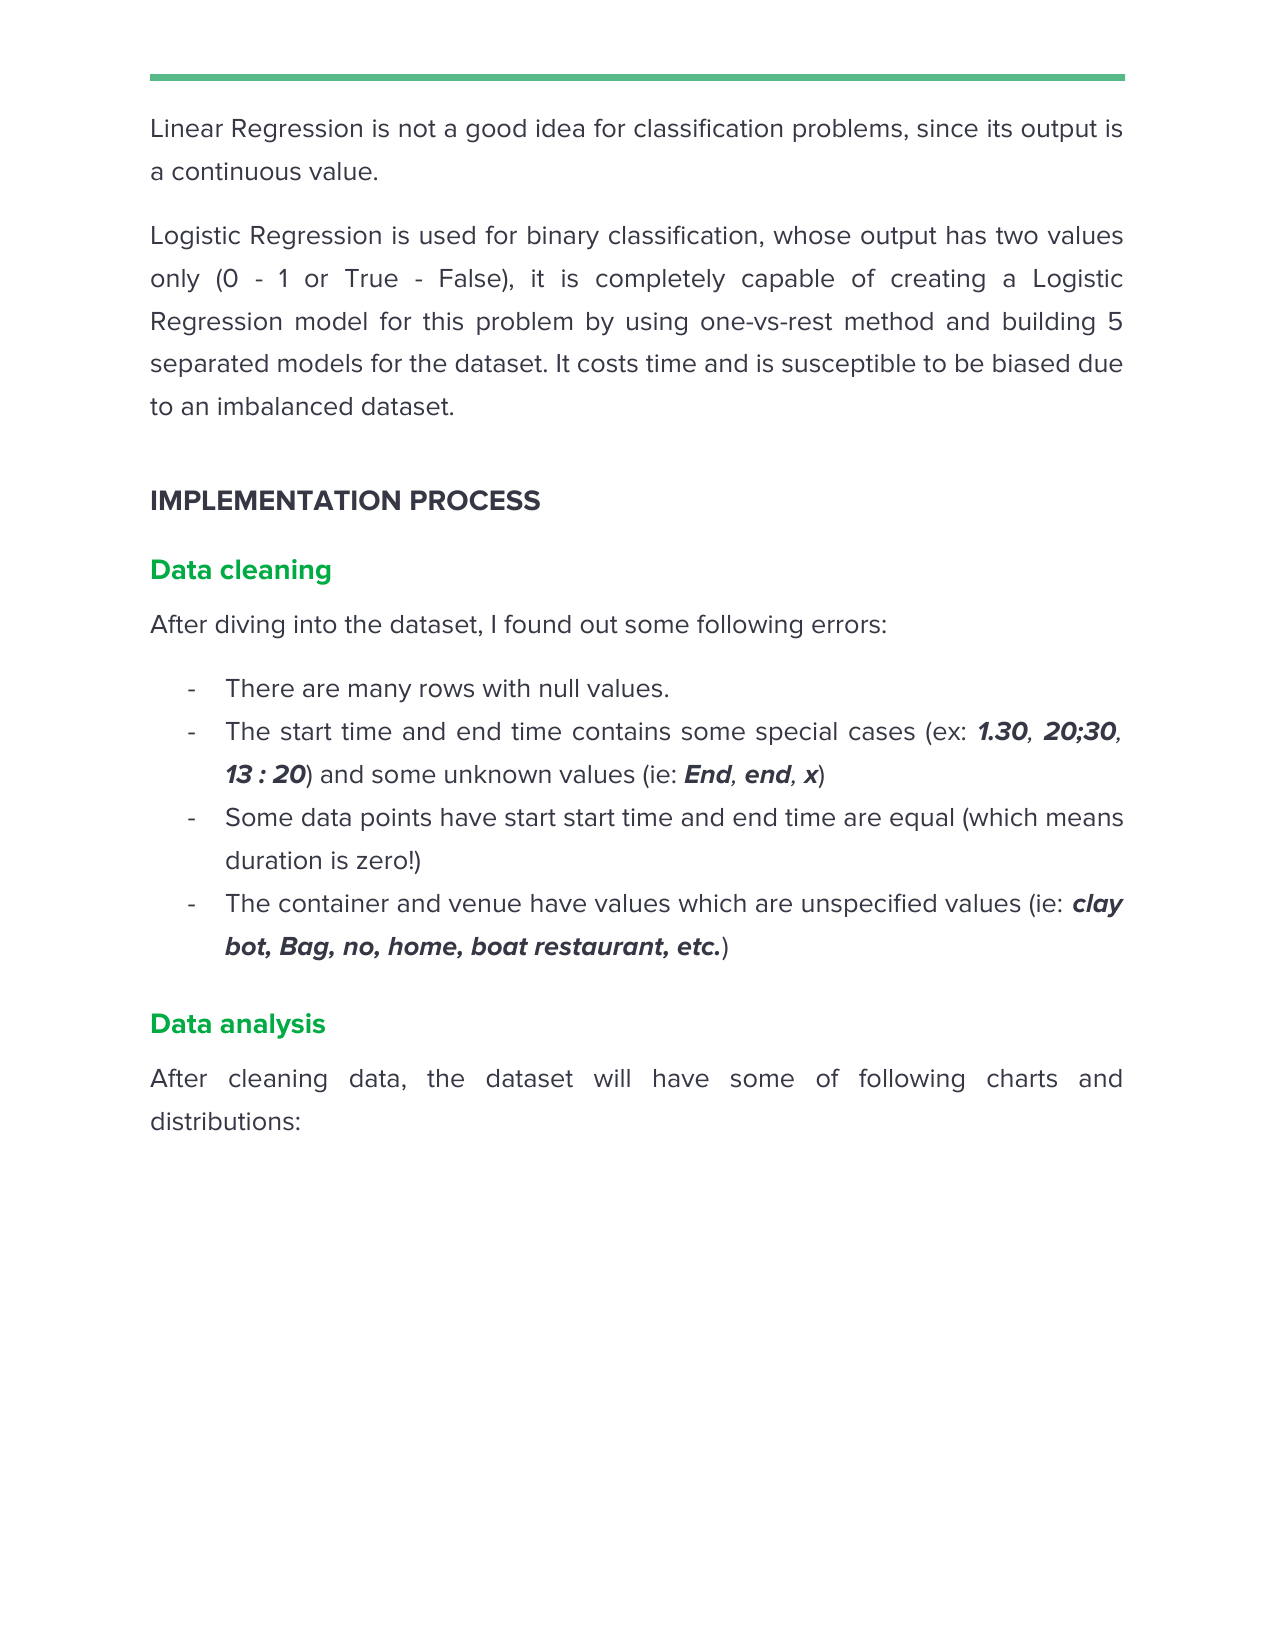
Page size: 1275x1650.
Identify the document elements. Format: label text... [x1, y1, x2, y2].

list Some data points have start start time and end time are equal (which means duration is zero!) [187, 801, 1125, 877]
list The start time and end time contains some special cases (ex: 1.30, 20;30, 13 : 20) and some unknown values (ie: End, end, x) [187, 716, 1125, 792]
text After cleaning data, the dataset will have some of following charts and distributions: [150, 1063, 1125, 1139]
subtitle Data cleaning [150, 553, 1125, 588]
list The container and venue have values which are unspecified values (ie: clay bot, Bag, no, home, boat restaurant, etc.) [187, 887, 1125, 963]
picture [150, 74, 1125, 81]
text After diving into the dataset, I found out some following errors: [150, 609, 1125, 642]
subtitle Data analysis [150, 1006, 1125, 1042]
subtitle IMPLEMENTATION PROCESS [150, 484, 1125, 519]
list There are many rows with null values. [187, 673, 1125, 706]
text Logistic Regression is used for binary classification, whose output has two values only (0 - 1 or True - False), it is completely capable of creating a Logistic Regression model for this problem by using one-vs-rest method and building 5 separated models for the dataset. It costs time and is susceptible to be biased due to an imbalanced dataset. [150, 219, 1125, 424]
text Linear Regression is not a good idea for classification problems, since its output is a continuous value. [150, 112, 1125, 188]
